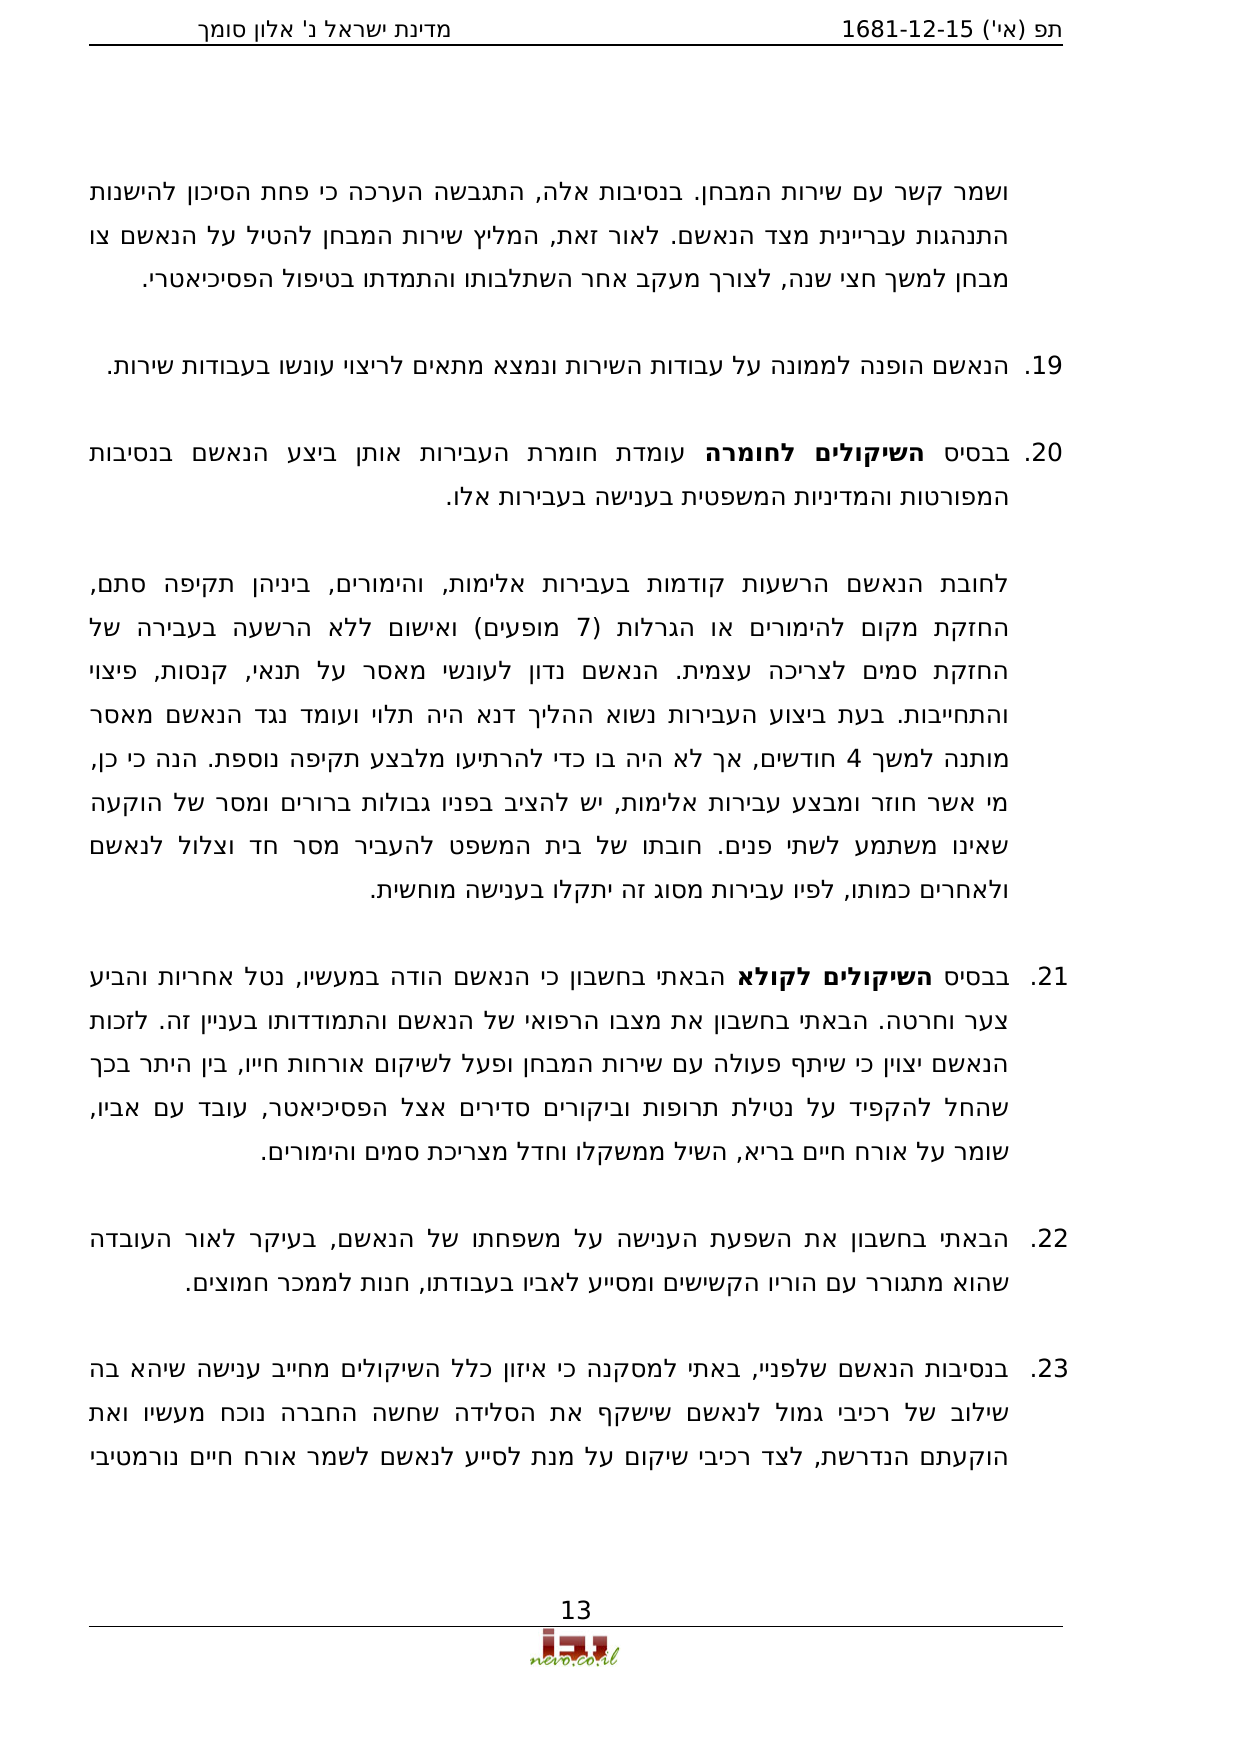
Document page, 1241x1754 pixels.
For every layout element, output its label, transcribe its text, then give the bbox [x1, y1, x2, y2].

text 20. בבסיס השיקולים לחומרה עומדת חומרת העבירות אותן ביצע הנאשם בנסיבות המפורטות והמדיניות המשפטית בענישה בעבירות אלו. [89, 438, 1063, 511]
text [89, 1355, 1069, 1471]
picture [530, 1628, 621, 1667]
text לחובת הנאשם הרשעות קודמות בעבירות אלימות, והימורים, ביניהן תקיפה סתם, החזקת מקום להימורים או הגרלות (7 מופעים) ואישום ללא הרשעה בעבירה של החזקת סמים לצריכה עצמית. הנאשם נדון לעונשי מאסר על תנאי, קנסות, פיצוי והתחייבות. בעת ביצוע העבירות נשוא ההליך דנא היה תלוי ועומד נגד הנאשם מאסר מותנה למשך 4 חודשים, אך לא היה בו כדי להרתיעו מלבצע תקיפה נוספת. הנה כי כן, מי אשר חוזר ומבצע עבירות אלימות, יש להציב בפניו גבולות ברורים ומסר של הוקעה שאינו משתמע לשתי פנים. חובתו של בית המשפט להעביר מסר חד וצלול לנאשם ולאחרים כמותו, לפיו עבירות מסוג זה יתקלו בענישה מוחשית. [89, 569, 1054, 904]
text 22. הבאתי בחשבון את השפעת הענישה על משפחתו של הנאשם, בעיקר לאור העובדה שהוא מתגורר עם הוריו הקשישים ומסייע לאביו בעבודתו, חנות לממכר חמוצים. [89, 1224, 1069, 1297]
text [89, 177, 1054, 294]
text 21. בבסיס השיקולים לקולא הבאתי בחשבון כי הנאשם הודה במעשיו, נטל אחריות והביע צער וחרטה. הבאתי בחשבון את מצבו הרפואי של הנאשם והתמודדותו בעניין זה. לזכות הנאשם יצוין כי שיתף פעולה עם שירות המבחן ופעל לשיקום אורחות חייו, בין היתר בכך שהחל להקפיד על נטילת תרופות וביקורים סדירים אצל הפסיכיאטר, עובד עם אביו, שומר על אורח חיים בריא, השיל ממשקלו וחדל מצריכת סמים והימורים. [89, 962, 1069, 1166]
text 19. הנאשם הופנה לממונה על עבודות השירות ונמצא מתאים לריצוי עונשו בעבודות שירות. [89, 352, 1063, 381]
